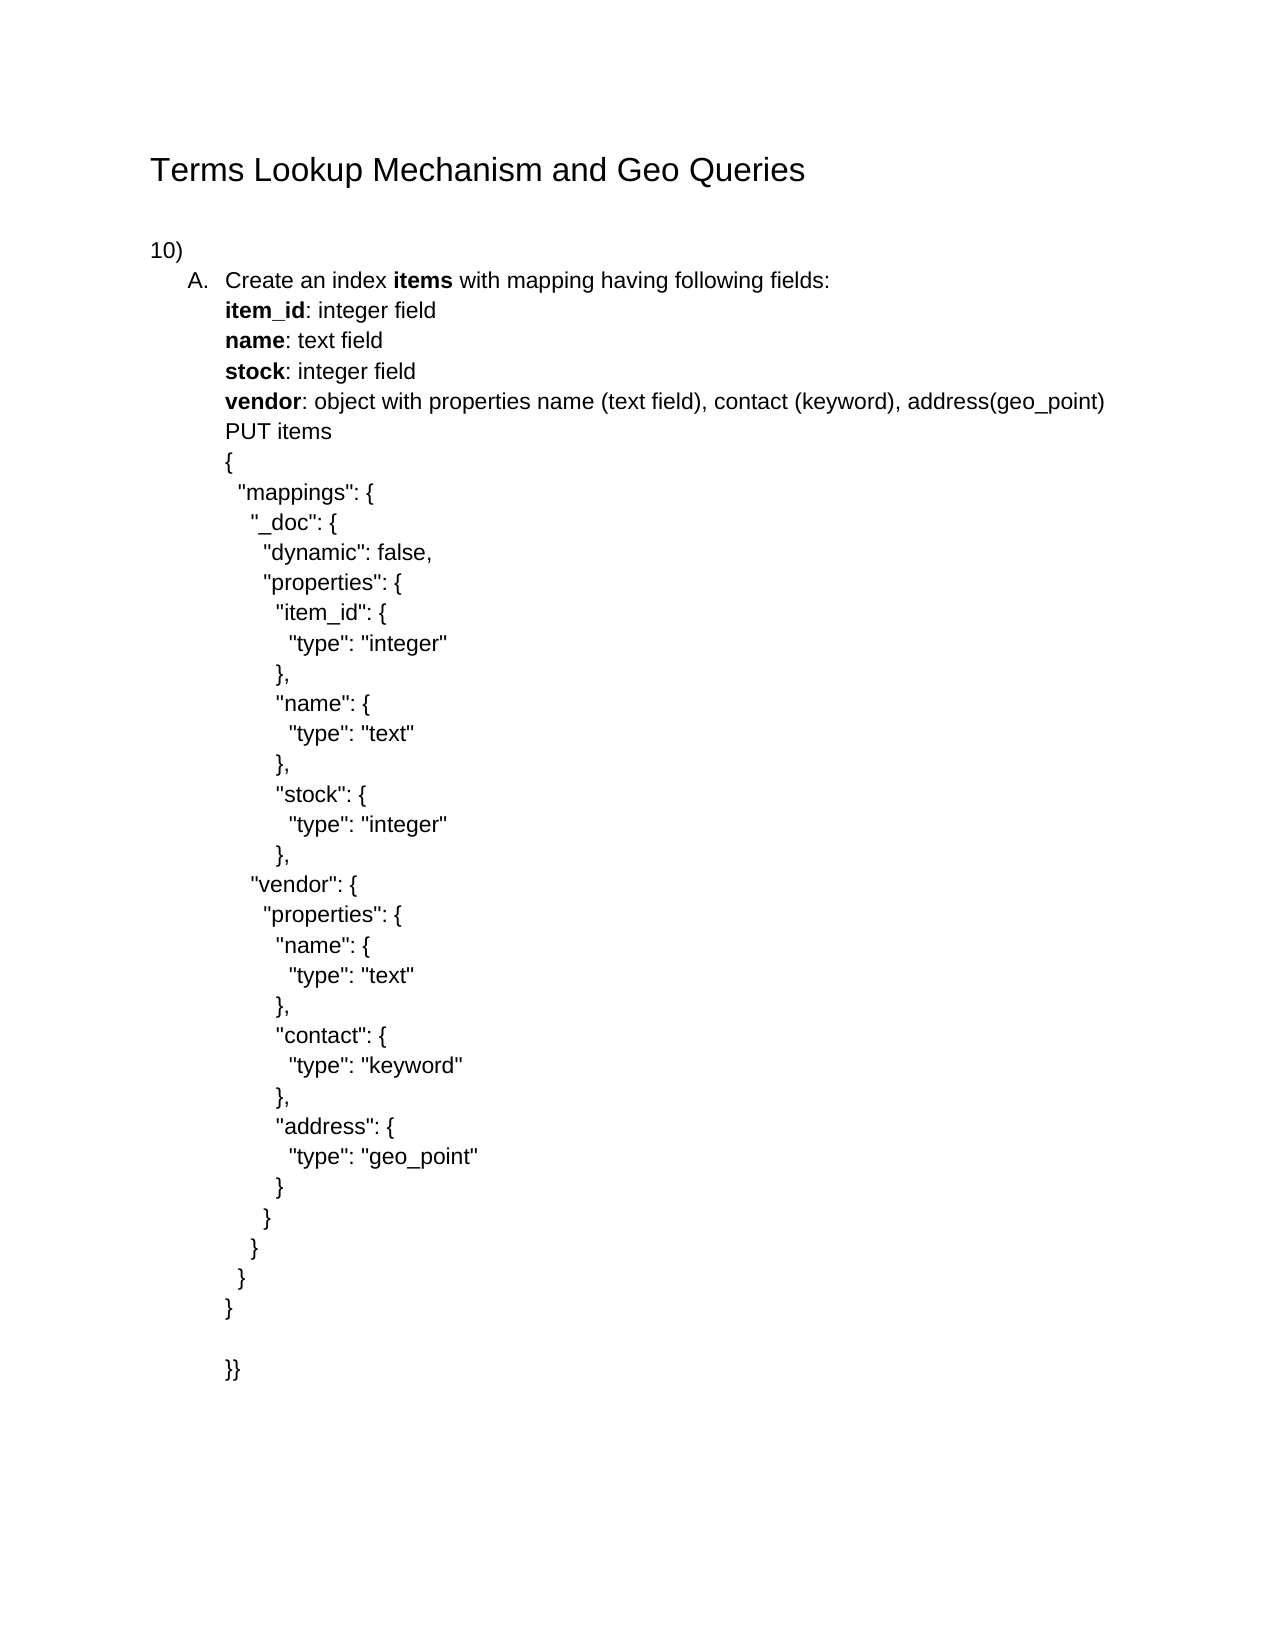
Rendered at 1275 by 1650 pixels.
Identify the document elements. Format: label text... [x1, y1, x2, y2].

text "dynamic": false, [225, 539, 1125, 565]
text } [225, 1203, 1125, 1230]
text "properties": { [225, 901, 1125, 928]
text }} [225, 1354, 1125, 1381]
text "type": "text" [225, 962, 1125, 988]
text }, [225, 841, 1125, 867]
text stock: integer field [225, 358, 1125, 384]
text "item_id": { [225, 599, 1125, 626]
text "vendor": { [225, 871, 1125, 898]
text "type": "keyword" [225, 1052, 1125, 1079]
text "type": "integer" [225, 629, 1125, 656]
text }, [225, 660, 1125, 686]
text } [225, 1234, 1125, 1260]
text 10) [150, 237, 1125, 263]
text "name": { [225, 690, 1125, 716]
list Create an index items with mapping having following fields: [187, 267, 1125, 293]
text vendor: object with properties name (text field), contact (keyword), address(geo_point) [225, 388, 1125, 414]
text } [225, 1294, 1125, 1321]
text }, [225, 992, 1125, 1018]
text "type": "integer" [225, 811, 1125, 837]
text "type": "text" [225, 720, 1125, 747]
text "address": { [225, 1113, 1125, 1139]
text "contact": { [225, 1022, 1125, 1049]
text "properties": { [225, 569, 1125, 596]
text } [225, 1264, 1125, 1290]
text "_doc": { [225, 509, 1125, 535]
text name: text field [225, 327, 1125, 354]
text "type": "geo_point" [225, 1143, 1125, 1169]
text "name": { [225, 932, 1125, 958]
subtitle Terms Lookup Mechanism and Geo Queries [150, 150, 1125, 188]
text } [225, 1173, 1125, 1200]
text }, [225, 1083, 1125, 1109]
text { [225, 448, 1125, 475]
text "stock": { [225, 781, 1125, 807]
text item_id: integer field [225, 297, 1125, 324]
text }, [225, 750, 1125, 777]
text "mappings": { [225, 478, 1125, 505]
text PUT items [225, 418, 1125, 444]
